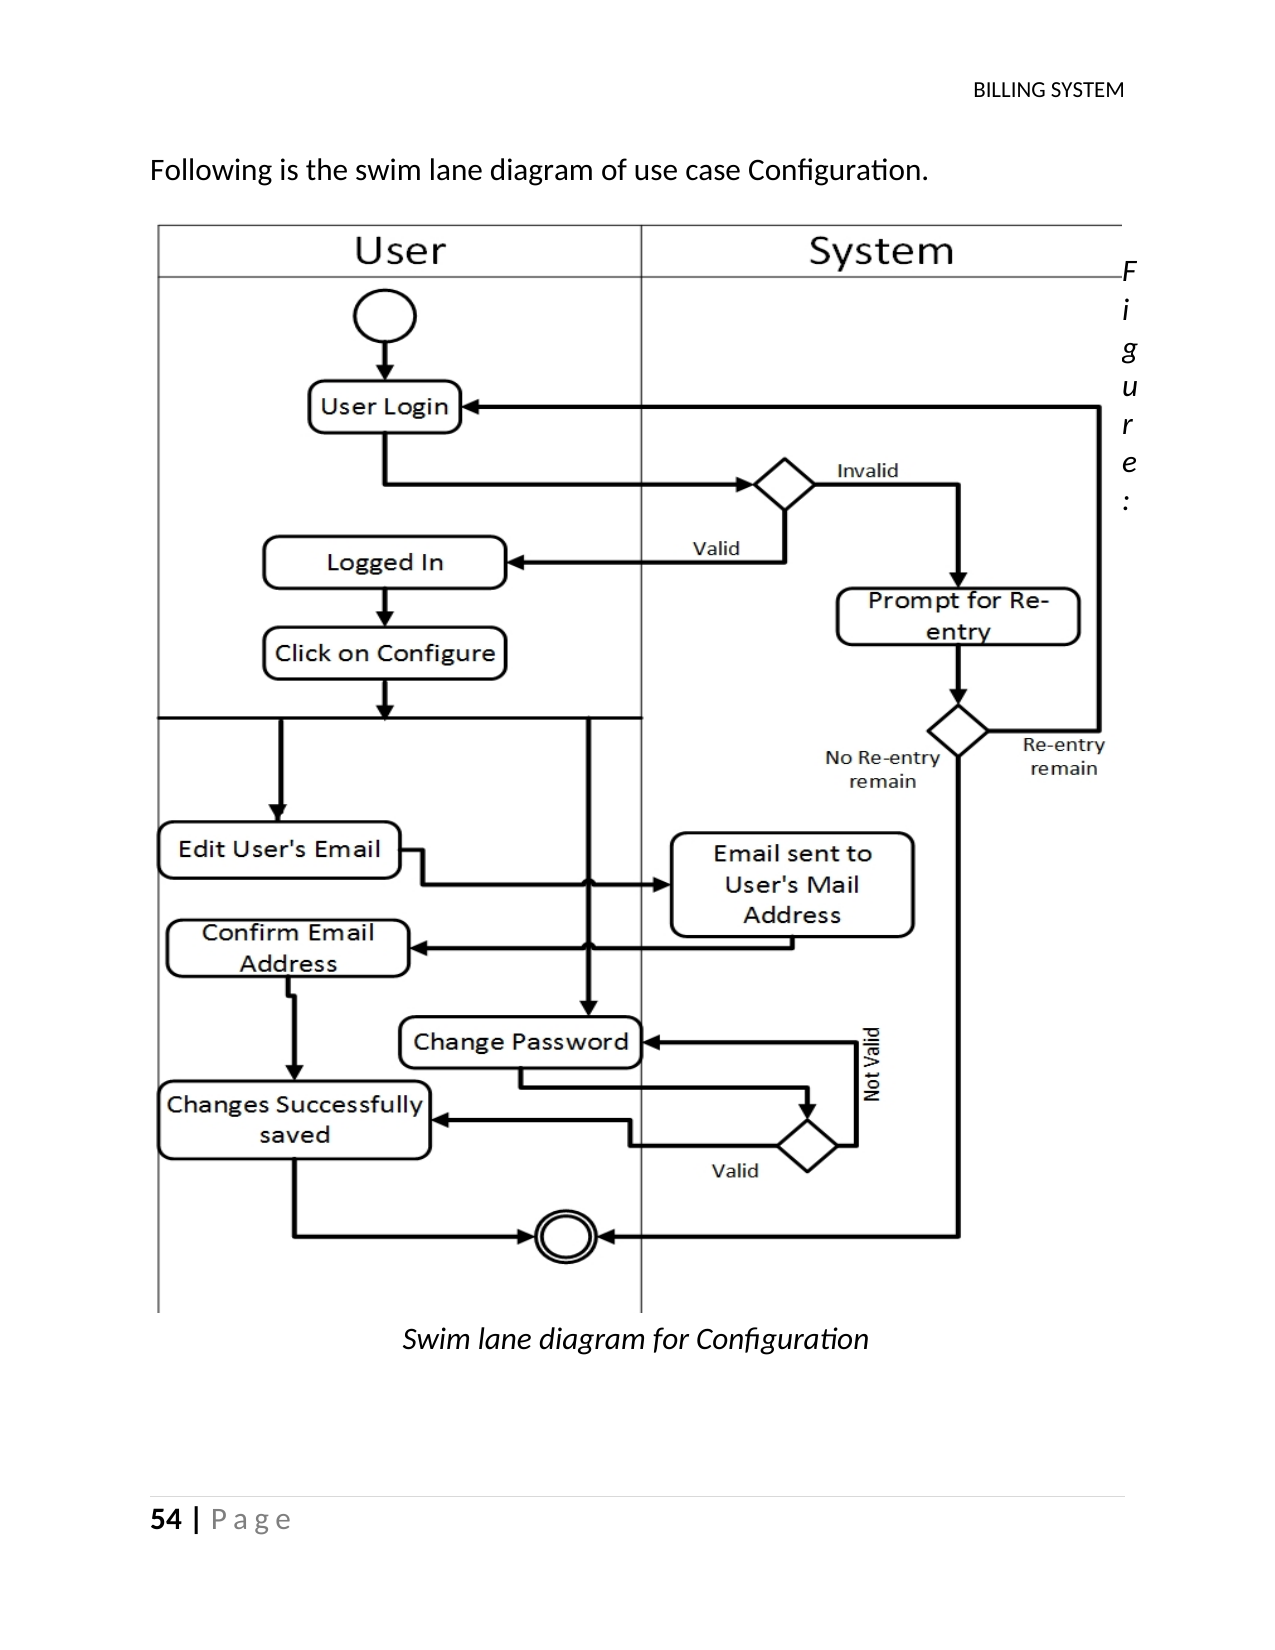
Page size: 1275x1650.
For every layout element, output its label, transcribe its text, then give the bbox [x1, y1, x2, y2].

picture [150, 211, 1122, 1312]
text Following is the swim lane diagram of use case Configuration. [150, 150, 1125, 188]
text Figure 19: Swim lane diagram for Configuration [150, 469, 1125, 1357]
